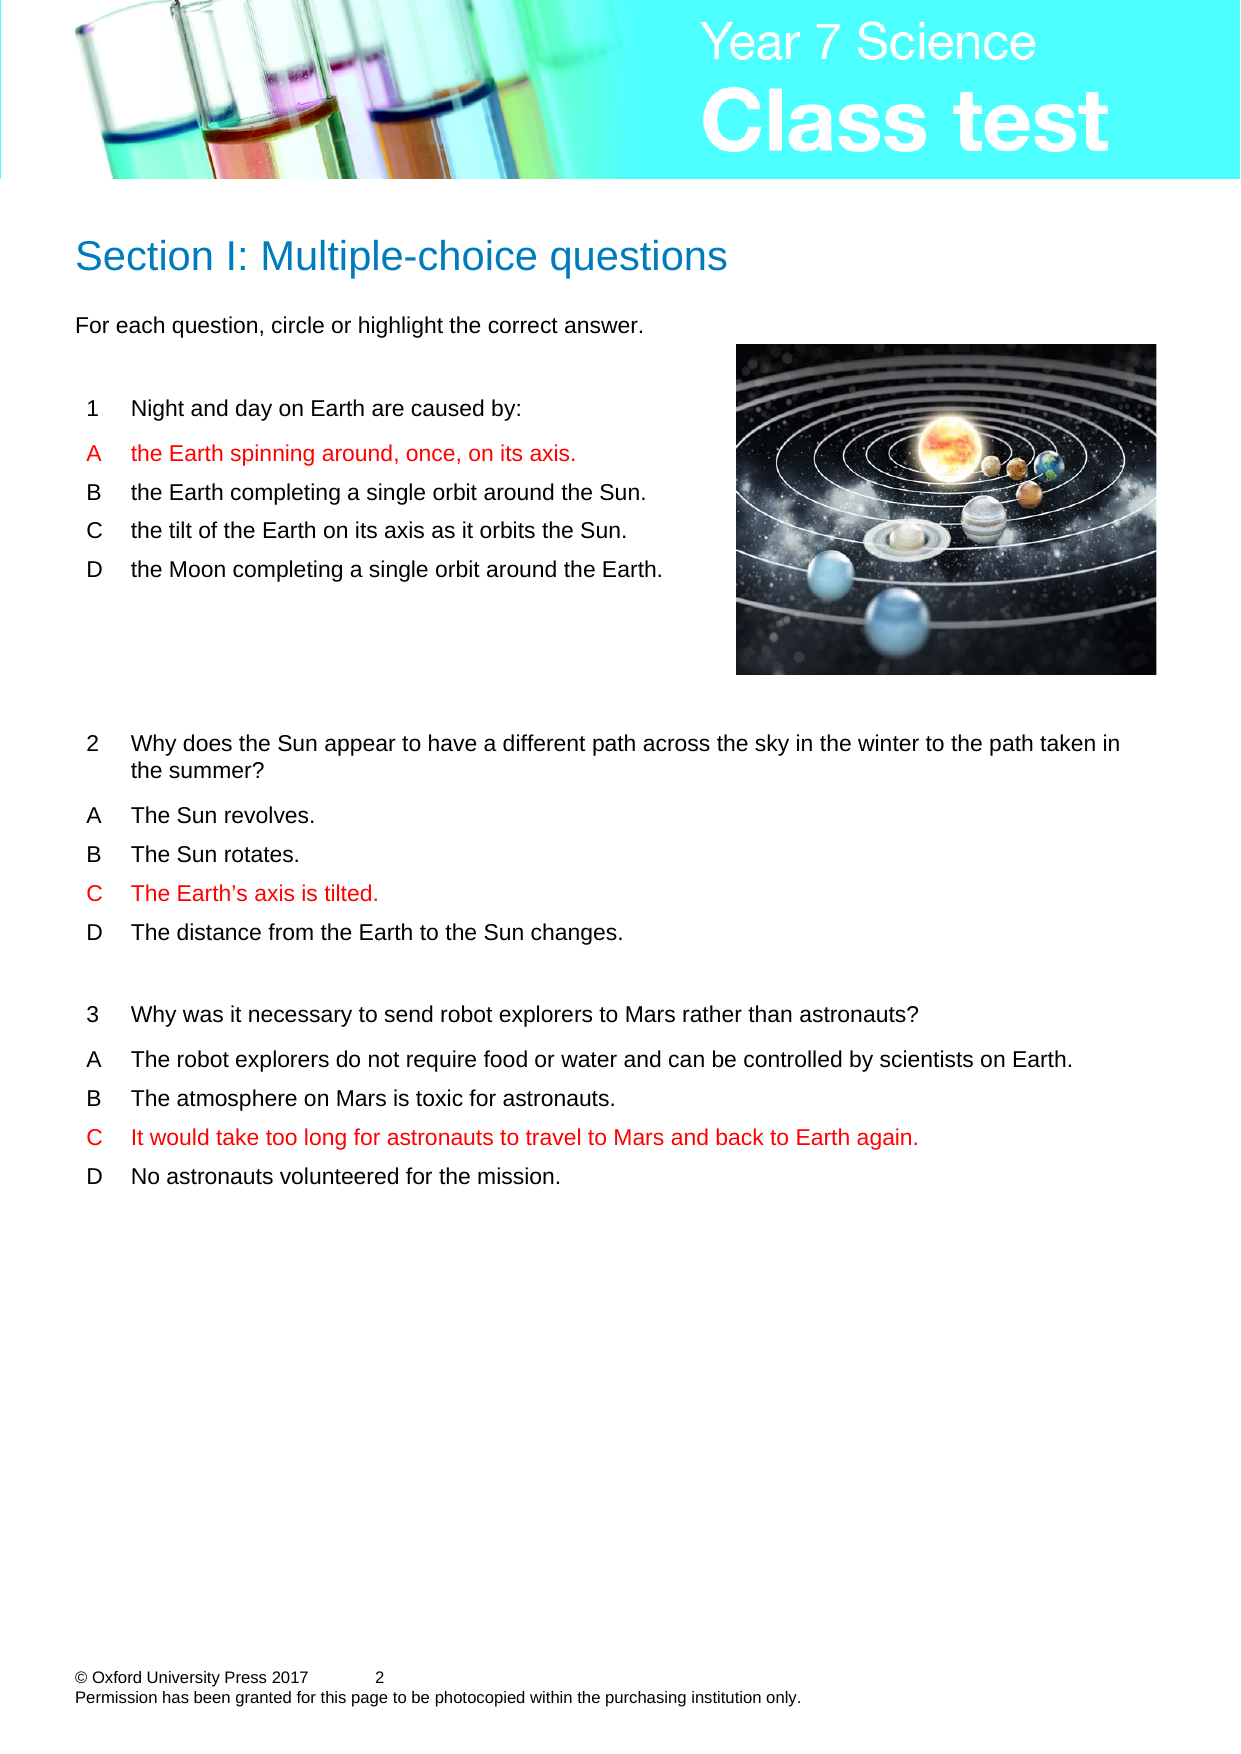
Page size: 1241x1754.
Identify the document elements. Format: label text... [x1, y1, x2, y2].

table_cell D [75, 912, 119, 951]
table_cell the Moon completing a single orbit around the Earth. [119, 550, 725, 680]
table_cell C [75, 511, 119, 550]
table_cell 3 Why was it necessary to send robot explorers to Mars rather than astronauts? [75, 951, 1168, 1040]
table_cell The Sun rotates. [119, 835, 1168, 873]
table_cell 2 Why does the Sun appear to have a different path across the sky in the winter to the path taken in the summer? [75, 680, 1168, 796]
table_cell C [75, 1118, 119, 1156]
table_cell The Sun revolves. [119, 796, 1168, 834]
table_cell It would take too long for astronauts to travel to Mars and back to Earth again. [119, 1118, 1168, 1156]
table_cell No astronauts volunteered for the mission. [119, 1156, 1168, 1195]
table_cell The distance from the Earth to the Sun changes. [119, 912, 1168, 951]
picture [736, 344, 1157, 675]
table_cell The atmosphere on Mars is toxic for astronauts. [119, 1079, 1168, 1118]
text For each question, circle or highlight the correct answer. [75, 312, 1165, 338]
table_cell B [75, 472, 119, 511]
table_header [725, 345, 1168, 680]
table_cell D [75, 550, 119, 680]
table_cell B [75, 835, 119, 873]
table_cell A [75, 433, 119, 472]
table_cell the tilt of the Earth on its axis as it orbits the Sun. [119, 511, 725, 550]
table_cell D [75, 1156, 119, 1195]
table_cell the Earth spinning around, once, on its axis. [119, 433, 725, 472]
table_cell A [75, 1040, 119, 1079]
table_cell A [75, 796, 119, 834]
table_cell the Earth completing a single orbit around the Sun. [119, 472, 725, 511]
table_cell The robot explorers do not require food or water and can be controlled by scientists on Earth. [119, 1040, 1168, 1079]
text Section I: Multiple-choice questions [75, 232, 1165, 280]
table_header 1 Night and day on Earth are caused by: [75, 345, 725, 433]
picture [0, 0, 1241, 179]
table_cell C [75, 873, 119, 912]
table_cell The Earth’s axis is tilted. [119, 873, 1168, 912]
table_cell B [75, 1079, 119, 1118]
